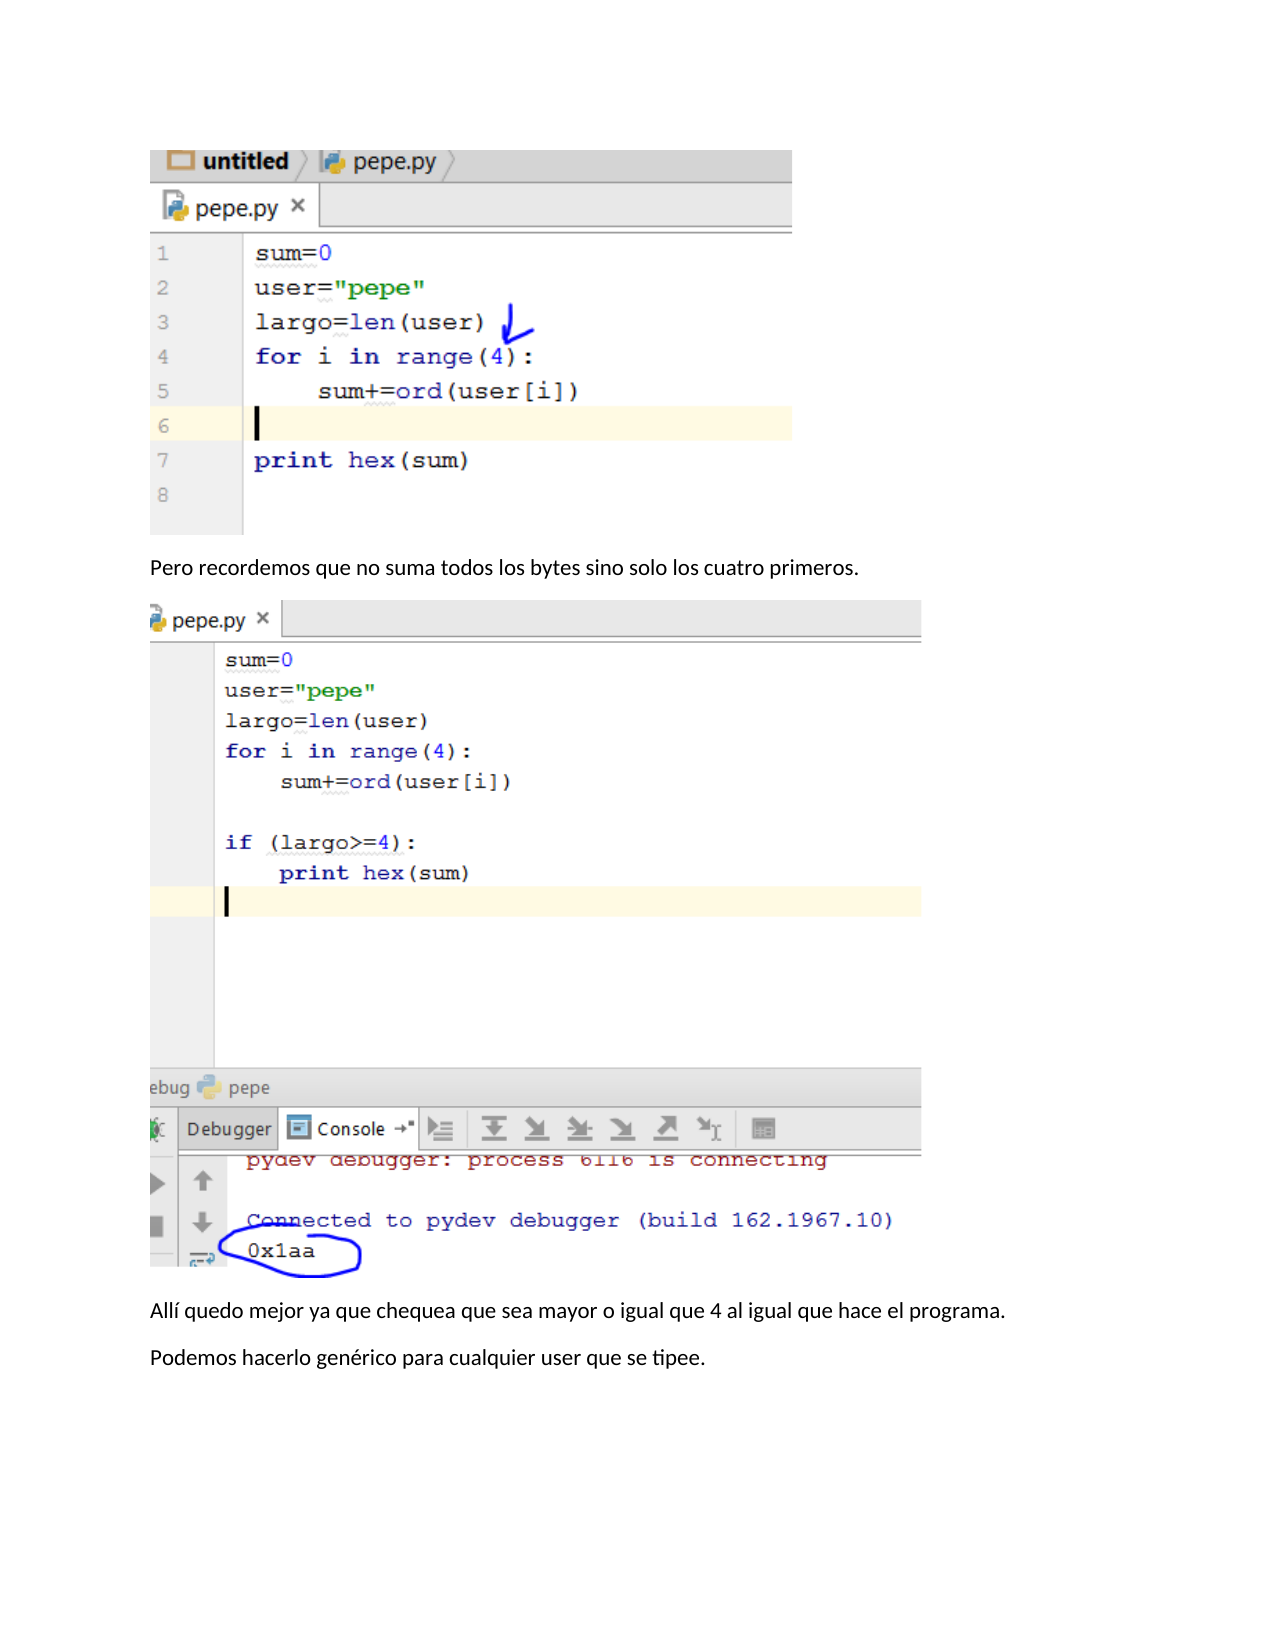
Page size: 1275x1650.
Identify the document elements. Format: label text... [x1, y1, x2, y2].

text Allí quedo mejor ya que chequea que sea mayor o igual que 4 al igual que hace el programa. [150, 1296, 1125, 1324]
picture [150, 600, 922, 1278]
text Pero recordemos que no suma todos los bytes sino solo los cuatro primeros. [150, 553, 1125, 581]
picture [150, 150, 793, 535]
text Podemos hacerlo genérico para cualquier user que se tipee. [150, 1343, 1125, 1371]
